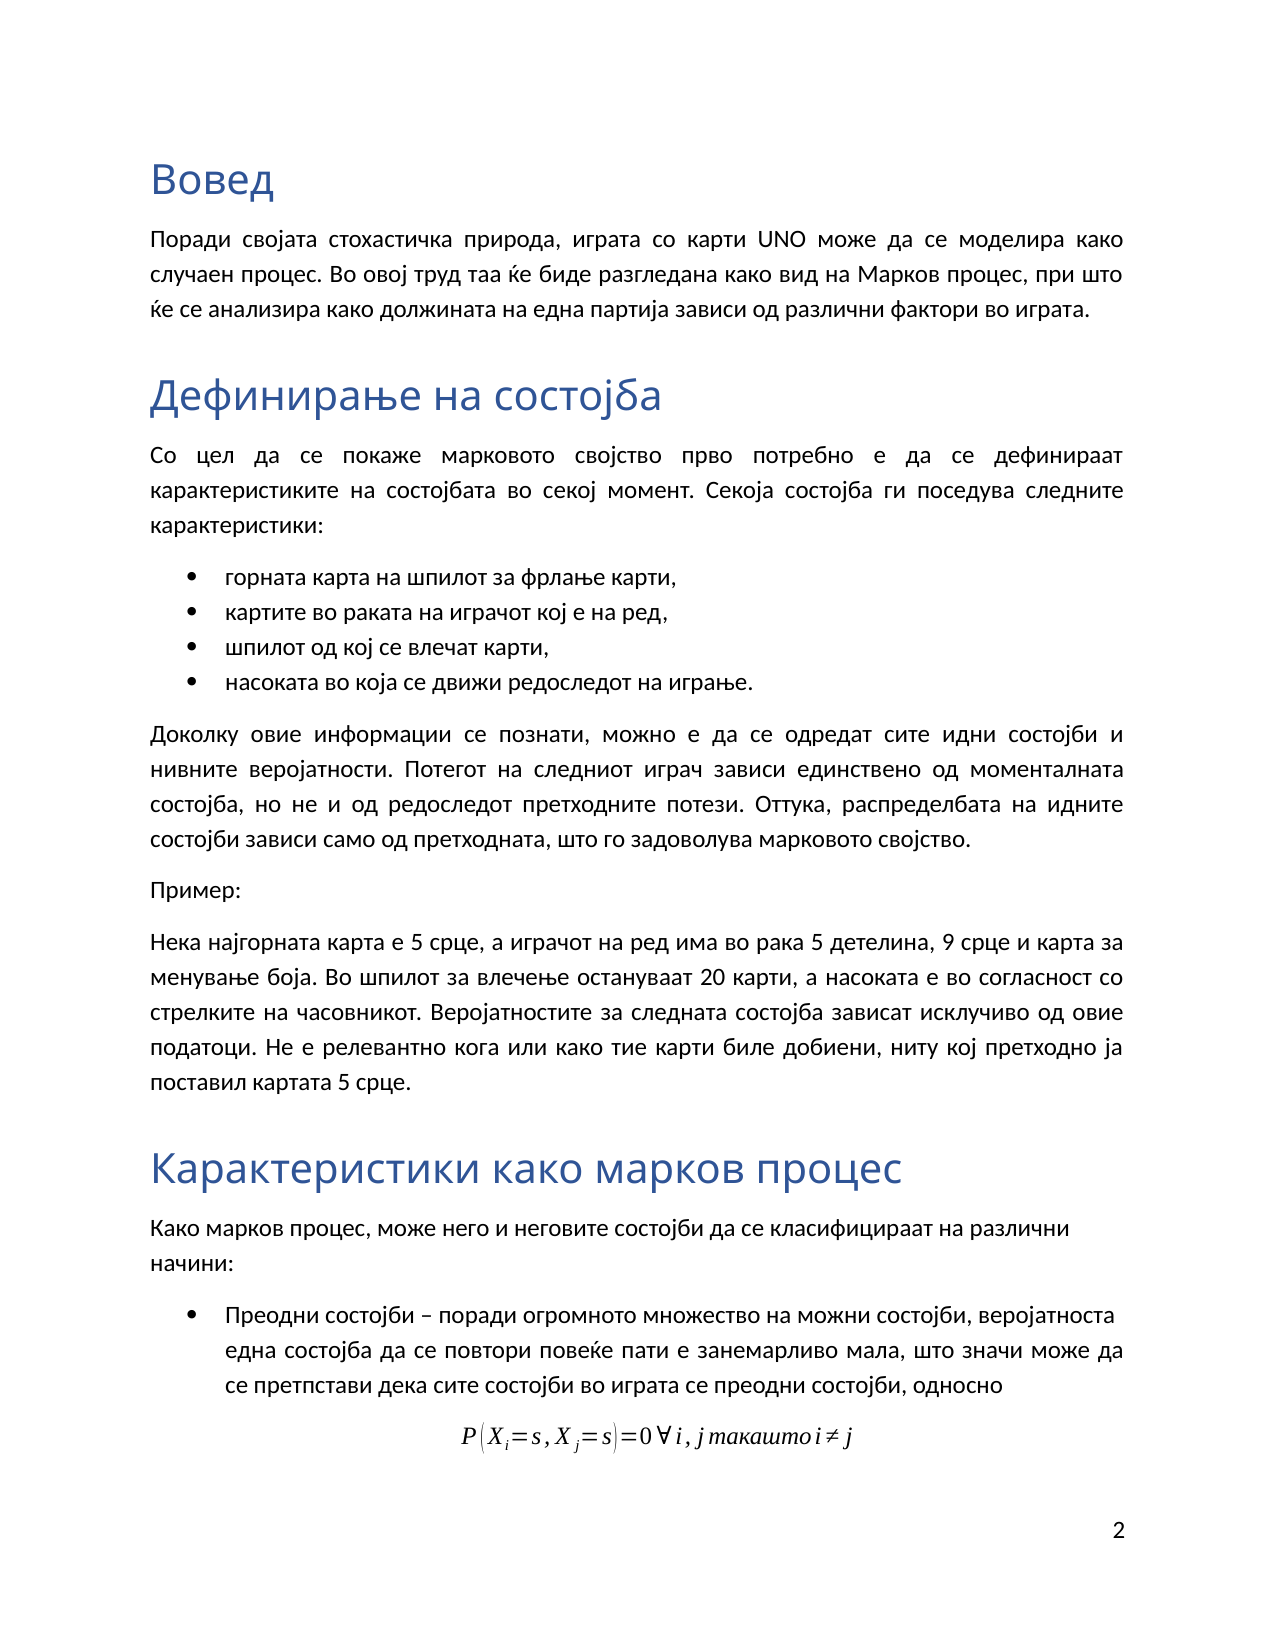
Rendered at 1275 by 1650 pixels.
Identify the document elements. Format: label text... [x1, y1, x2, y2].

text Доколку овие информации се познати, можно е да се одредат сите идни состојби и нивните веројатности. Потегот на следниот играч зависи единствено од моменталната состојба, но не и од редоследот претходните потези. Оттука, распределбата на идните состојби зависи само од претходната, што го задоволува марковото својство. [150, 718, 1125, 853]
text Нека најгорната карта е 5 срце, а играчот на ред има во рака 5 детелина, 9 срце и карта за менување боја. Во шпилот за влечење остануваат 20 карти, а насоката е во согласност со стрелките на часовникот. Веројатностите за следната состојба зависат исклучиво од овие податоци. Не е релевантно кога или како тие карти биле добиени, ниту кој претходно ја поставил картата 5 срце. [150, 926, 1125, 1097]
subtitle Вовед [150, 150, 1125, 207]
list Преодни состојби – поради огромното множество на можни состојби, веројатноста [187, 1299, 1125, 1329]
subtitle Карактеристики како марков процес [150, 1139, 1125, 1196]
subtitle Дефинирање на состојба [150, 366, 1125, 423]
list картите во раката на играчот кој е на ред, [187, 596, 1125, 627]
text Како марков процес, може него и неговите состојби да се класифицираат на различни начини: [150, 1212, 1125, 1278]
list шпилот од кој се влечат карти, [187, 631, 1125, 662]
text Поради својата стохастичка природа, играта со карти UNO може да се моделира како случаен процес. Во овој труд таа ќе биде разгледана како вид на Марков процес, при што ќе се анализира како должината на една партија зависи од различни фактори во играта. [150, 223, 1125, 324]
list насоката во која се движи редоследот на играње. [187, 666, 1125, 697]
list горната карта на шпилот за фрлање карти, [187, 561, 1125, 592]
text Со цел да се покаже марковото својство прво потребно е да се дефинираат карактеристиките на состојбата во секој момент. Секоја состојба ги поседува следните карактеристики: [150, 439, 1125, 540]
text Пример: [150, 874, 1125, 905]
list една состојба да се повтори повеќе пати е занемарливо мала, што значи може да се претпстави дека сите состојби во играта се преодни состојби, односно [225, 1334, 1125, 1399]
